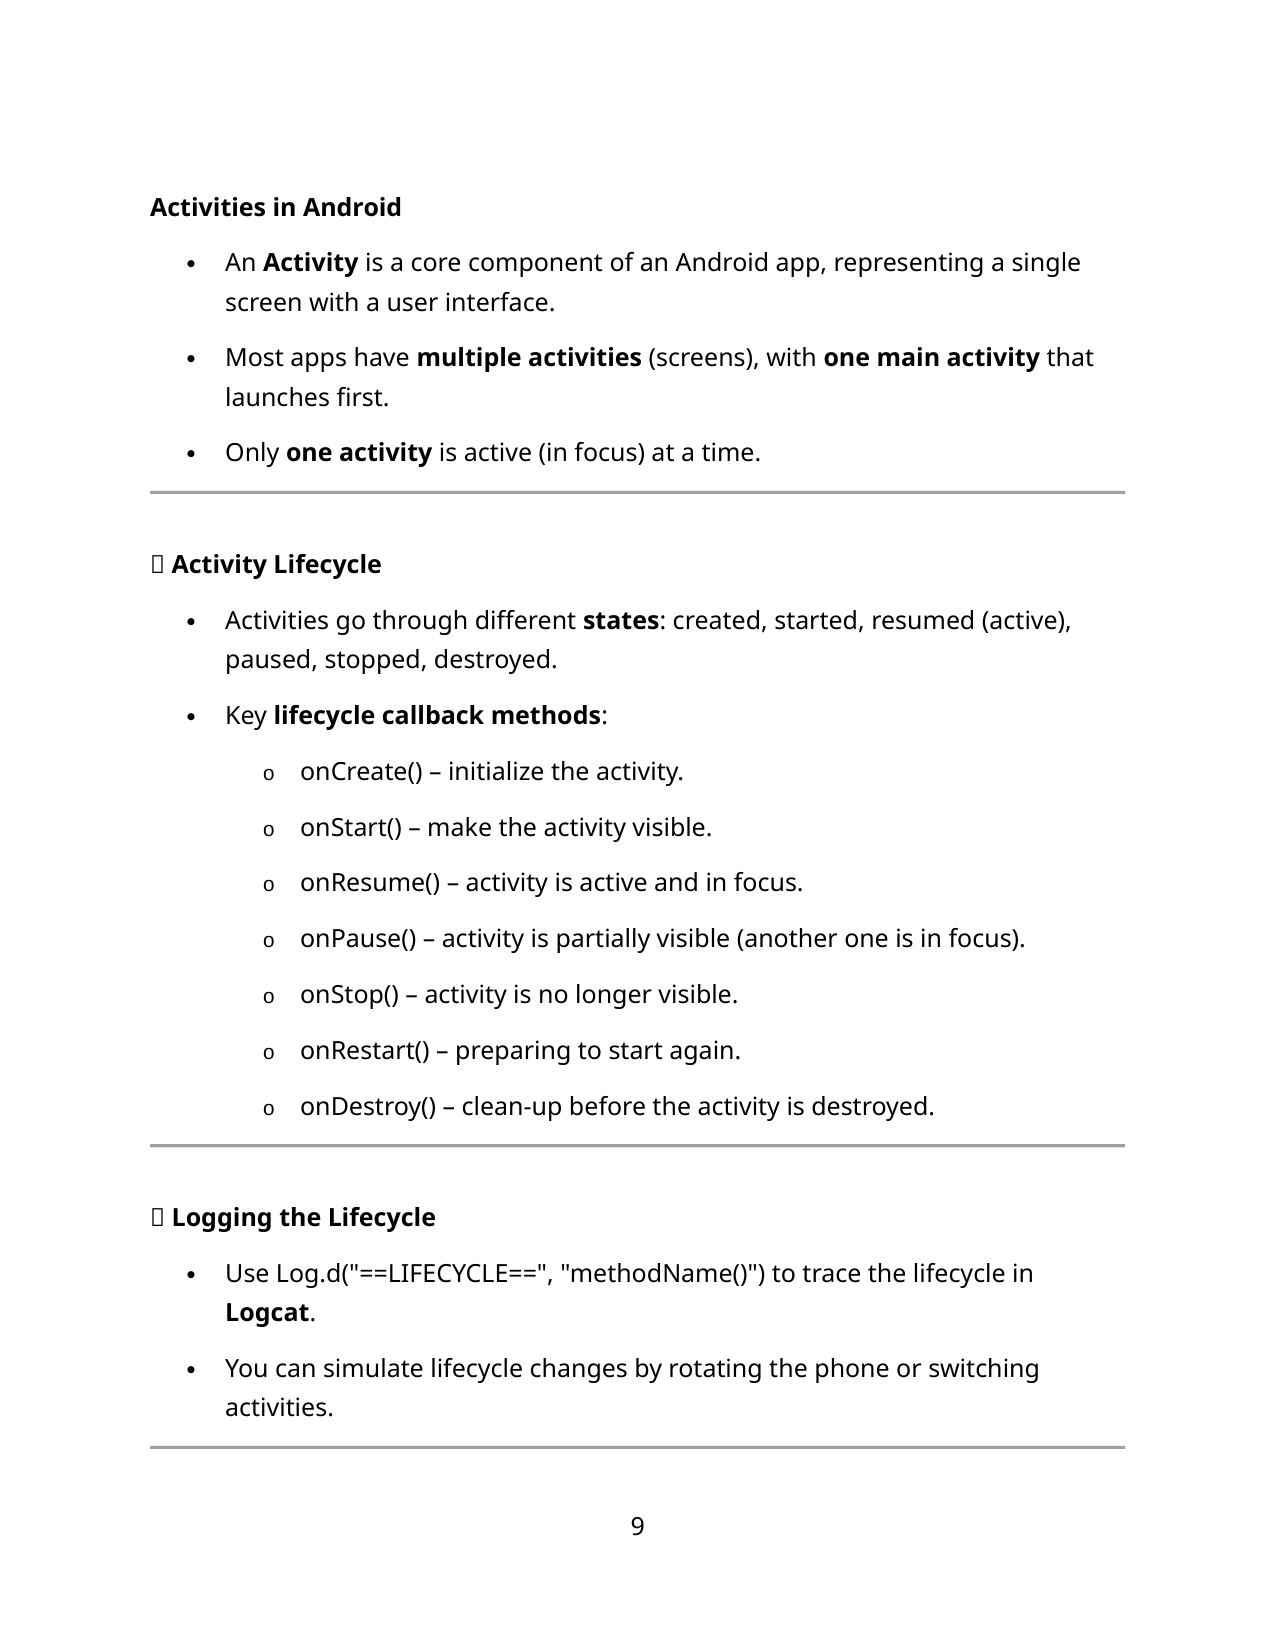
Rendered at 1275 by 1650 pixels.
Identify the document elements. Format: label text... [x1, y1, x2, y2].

list onDestroy() – clean-up before the activity is destroyed. [262, 1088, 1125, 1122]
list onStop() – activity is no longer visible. [262, 977, 1125, 1011]
list You can simulate lifecycle changes by rotating the phone or switching activities. [187, 1351, 1125, 1424]
list Activities go through different states: created, started, resumed (active), paused, stopped, destroyed. [187, 602, 1125, 676]
list Key lifecycle callback methods: [187, 697, 1125, 732]
list Only one activity is active (in focus) at a time. [187, 435, 1125, 469]
text 🔹 Activity Lifecycle [150, 547, 1125, 581]
list onPause() – activity is partially visible (another one is in focus). [262, 921, 1125, 955]
list Use Log.d("==LIFECYCLE==", "methodName()") to trace the lifecycle in Logcat. [187, 1256, 1125, 1329]
list onCreate() – initialize the activity. [262, 753, 1125, 787]
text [150, 150, 1125, 223]
list onResume() – activity is active and in focus. [262, 865, 1125, 899]
list onRestart() – preparing to start again. [262, 1032, 1125, 1067]
text 🔹 Logging the Lifecycle [150, 1200, 1125, 1234]
list Most apps have multiple activities (screens), with one main activity that launches first. [187, 340, 1125, 413]
list An Activity is a core component of an Android app, representing a single screen with a user interface. [187, 245, 1125, 318]
list onStart() – make the activity visible. [262, 809, 1125, 843]
